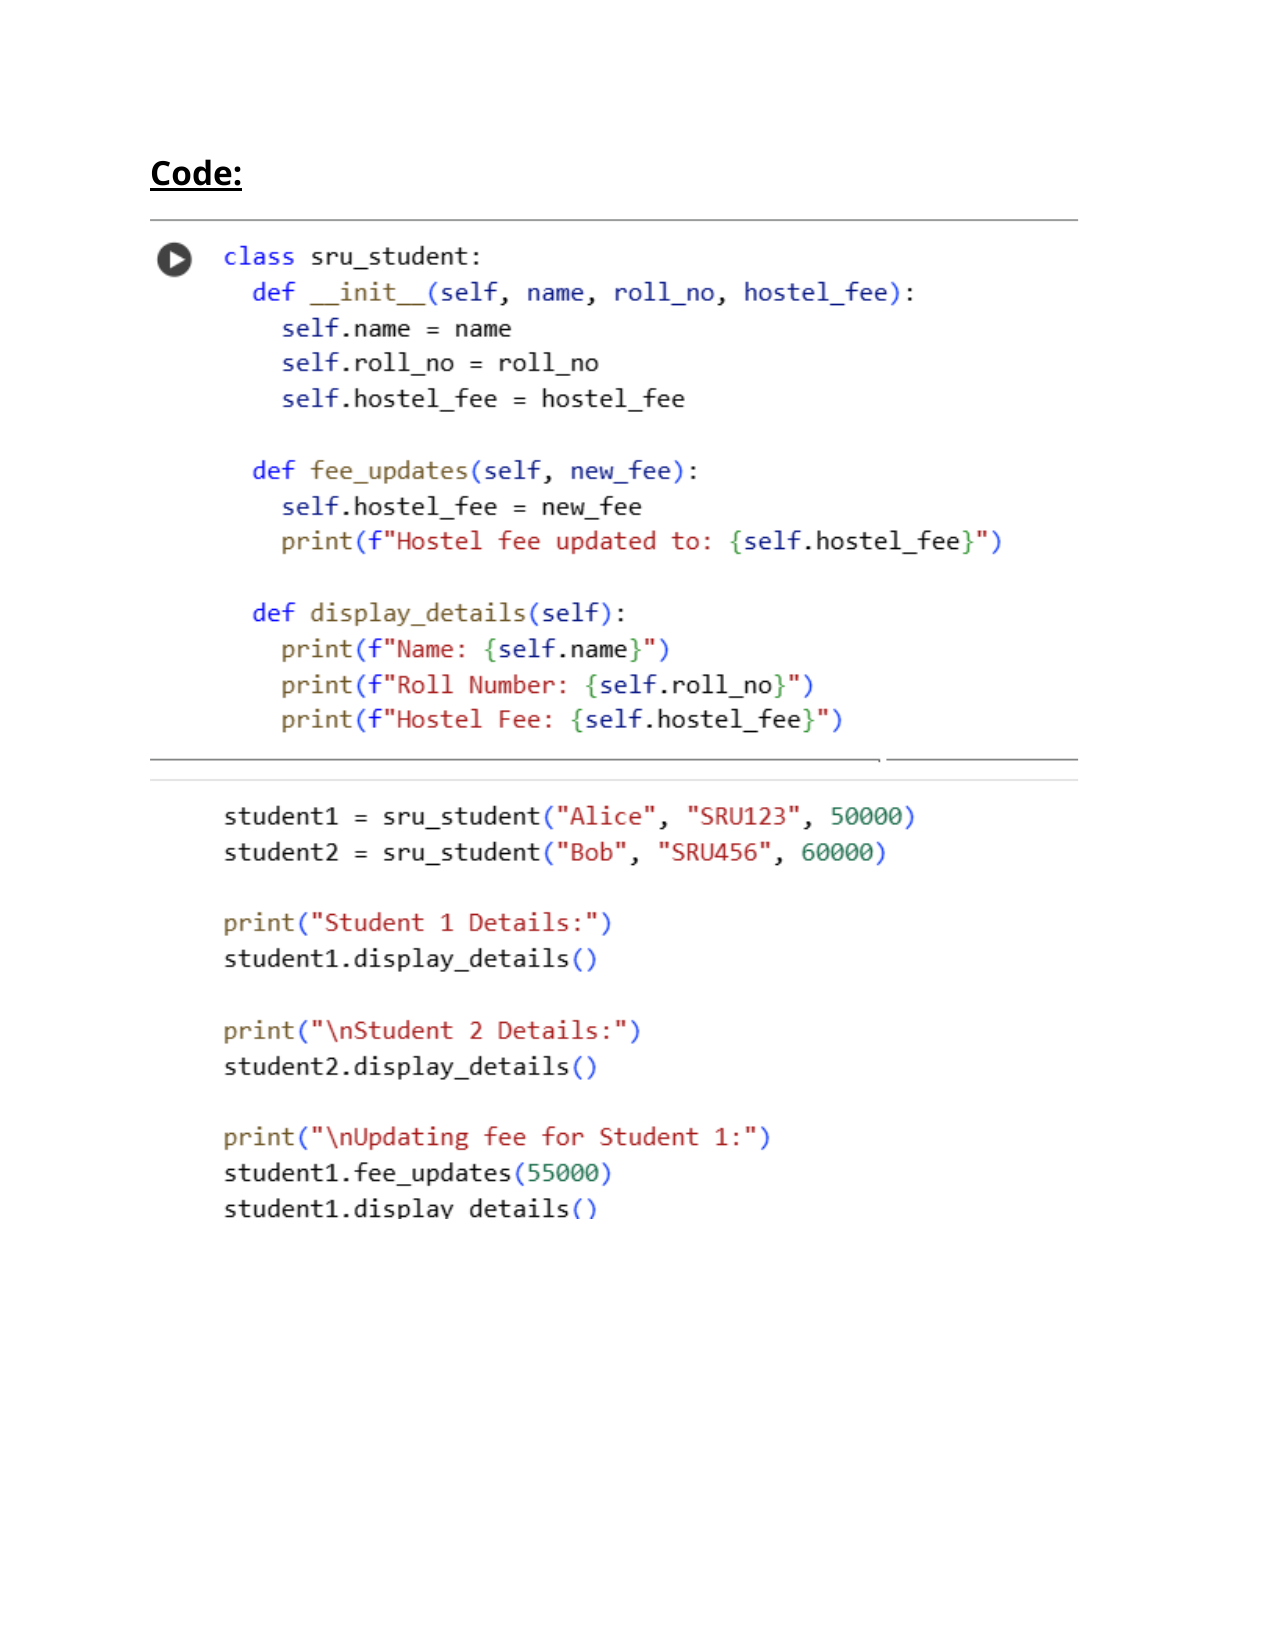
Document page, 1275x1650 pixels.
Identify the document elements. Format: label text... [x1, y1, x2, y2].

text Code: [150, 150, 1125, 195]
picture [150, 218, 1079, 1219]
